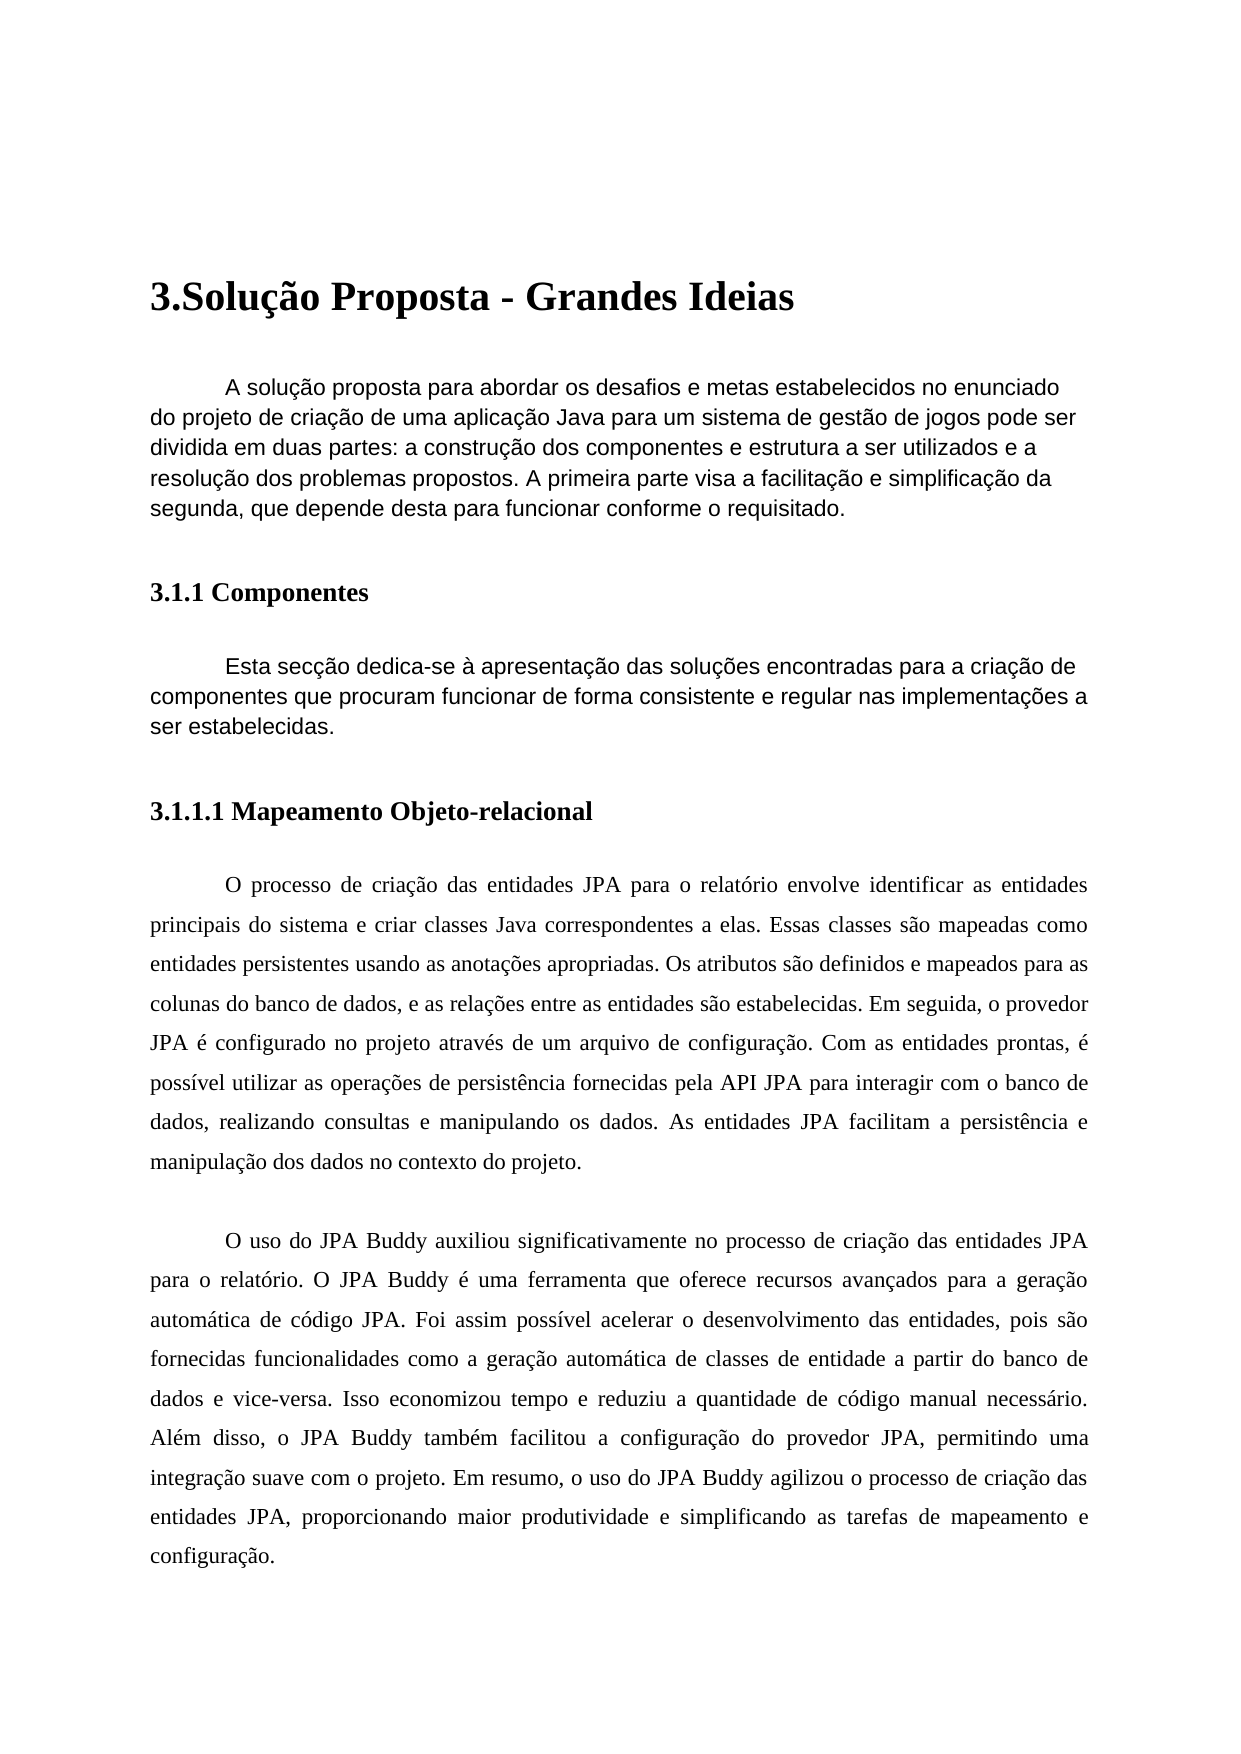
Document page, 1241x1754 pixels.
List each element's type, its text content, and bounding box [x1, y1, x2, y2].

subtitle 3.1.1.1 Mapeamento Objeto-relacional [150, 794, 1090, 826]
subtitle 3.Solução Proposta - Grandes Ideias [150, 272, 1090, 320]
subtitle 3.1.1 Componentes [150, 576, 1090, 607]
text O uso do JPA Buddy auxiliou significativamente no processo de criação das entidades JPA para o relatório. O JPA Buddy é uma ferramenta que oferece recursos avançados para a geração automática de código JPA. Foi assim possível acelerar o desenvolvimento das entidades, pois são fornecidas funcionalidades como a geração automática de classes de entidade a partir do banco de dados e vice-versa. Isso economizou tempo e reduziu a quantidade de código manual necessário. Além disso, o JPA Buddy também facilitou a configuração do provedor JPA, permitindo uma integração suave com o projeto. Em resumo, o uso do JPA Buddy agilizou o processo de criação das entidades JPA, proporcionando maior produtividade e simplificando as tarefas de mapeamento e configuração. [150, 1227, 1090, 1569]
text Esta secção dedica-se à apresentação das soluções encontradas para a criação de componentes que procuram funcionar de forma consistente e regular nas implementações a ser estabelecidas. [150, 653, 1090, 740]
text O processo de criação das entidades JPA para o relatório envolve identificar as entidades principais do sistema e criar classes Java correspondentes a elas. Essas classes são mapeadas como entidades persistentes usando as anotações apropriadas. Os atributos são definidos e mapeados para as colunas do banco de dados, e as relações entre as entidades são estabelecidas. Em seguida, o provedor JPA é configurado no projeto através de um arquivo de configuração. Com as entidades prontas, é possível utilizar as operações de persistência fornecidas pela API JPA para interagir com o banco de dados, realizando consultas e manipulando os dados. As entidades JPA facilitam a persistência e manipulação dos dados no contexto do projeto. [150, 871, 1090, 1174]
text A solução proposta para abordar os desafios e metas estabelecidos no enunciado do projeto de criação de uma aplicação Java para um sistema de gestão de jogos pode ser dividida em duas partes: a construção dos componentes e estrutura a ser utilizados e a resolução dos problemas propostos. A primeira parte visa a facilitação e simplificação da segunda, que depende desta para funcionar conforme o requisitado. [150, 374, 1090, 521]
